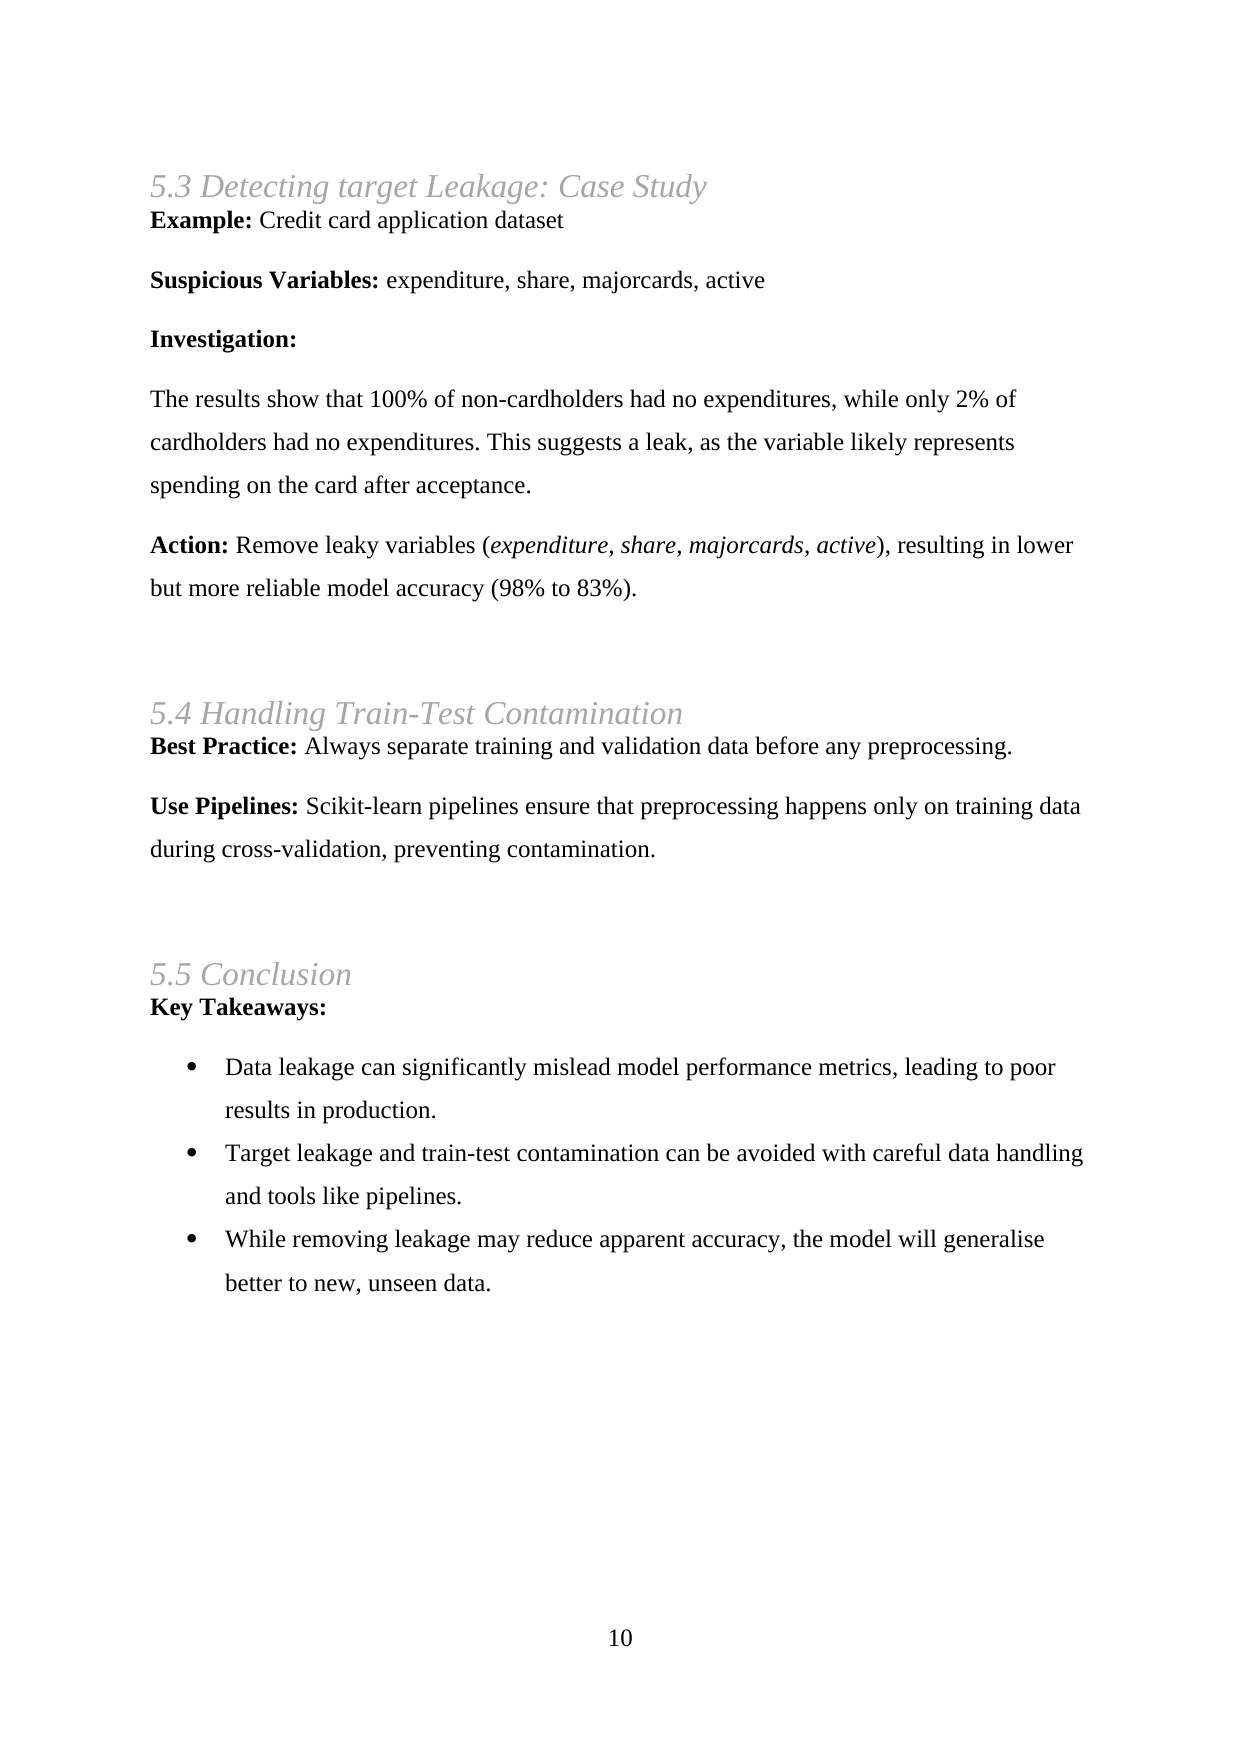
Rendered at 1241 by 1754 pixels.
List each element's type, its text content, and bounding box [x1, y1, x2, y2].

list Target leakage and train-test contamination can be avoided with careful data handling and tools like pipelines. [187, 1138, 1090, 1210]
list Data leakage can significantly mislead model performance metrics, leading to poor results in production. [187, 1052, 1090, 1124]
subtitle 5.4 Handling Train-Test Contamination [150, 693, 1090, 731]
text Example: Credit card application dataset [150, 205, 1090, 234]
text Best Practice: Always separate training and validation data before any preprocessing. [150, 731, 1090, 760]
list While removing leakage may reduce apparent accuracy, the model will generalise better to new, unseen data. [187, 1224, 1090, 1296]
text Suspicious Variables: expenditure, share, majorcards, active [150, 265, 1090, 293]
text Use Pipelines: Scikit-learn pipelines ensure that preprocessing happens only on training data during cross-validation, preventing contamination. [150, 791, 1090, 863]
subtitle 5.3 Detecting target Leakage: Case Study [150, 167, 1090, 205]
text Key Takeaways: [150, 992, 1090, 1021]
text The results show that 100% of non-cardholders had no expenditures, while only 2% of cardholders had no expenditures. This suggests a leak, as the variable likely represents spending on the card after acceptance. [150, 384, 1090, 499]
text Investigation: [150, 324, 1090, 353]
text Action: Remove leaky variables (expenditure, share, majorcards, active), resulting in lower but more reliable model accuracy (98% to 83%). [150, 530, 1090, 602]
subtitle 5.5 Conclusion [150, 954, 1090, 992]
